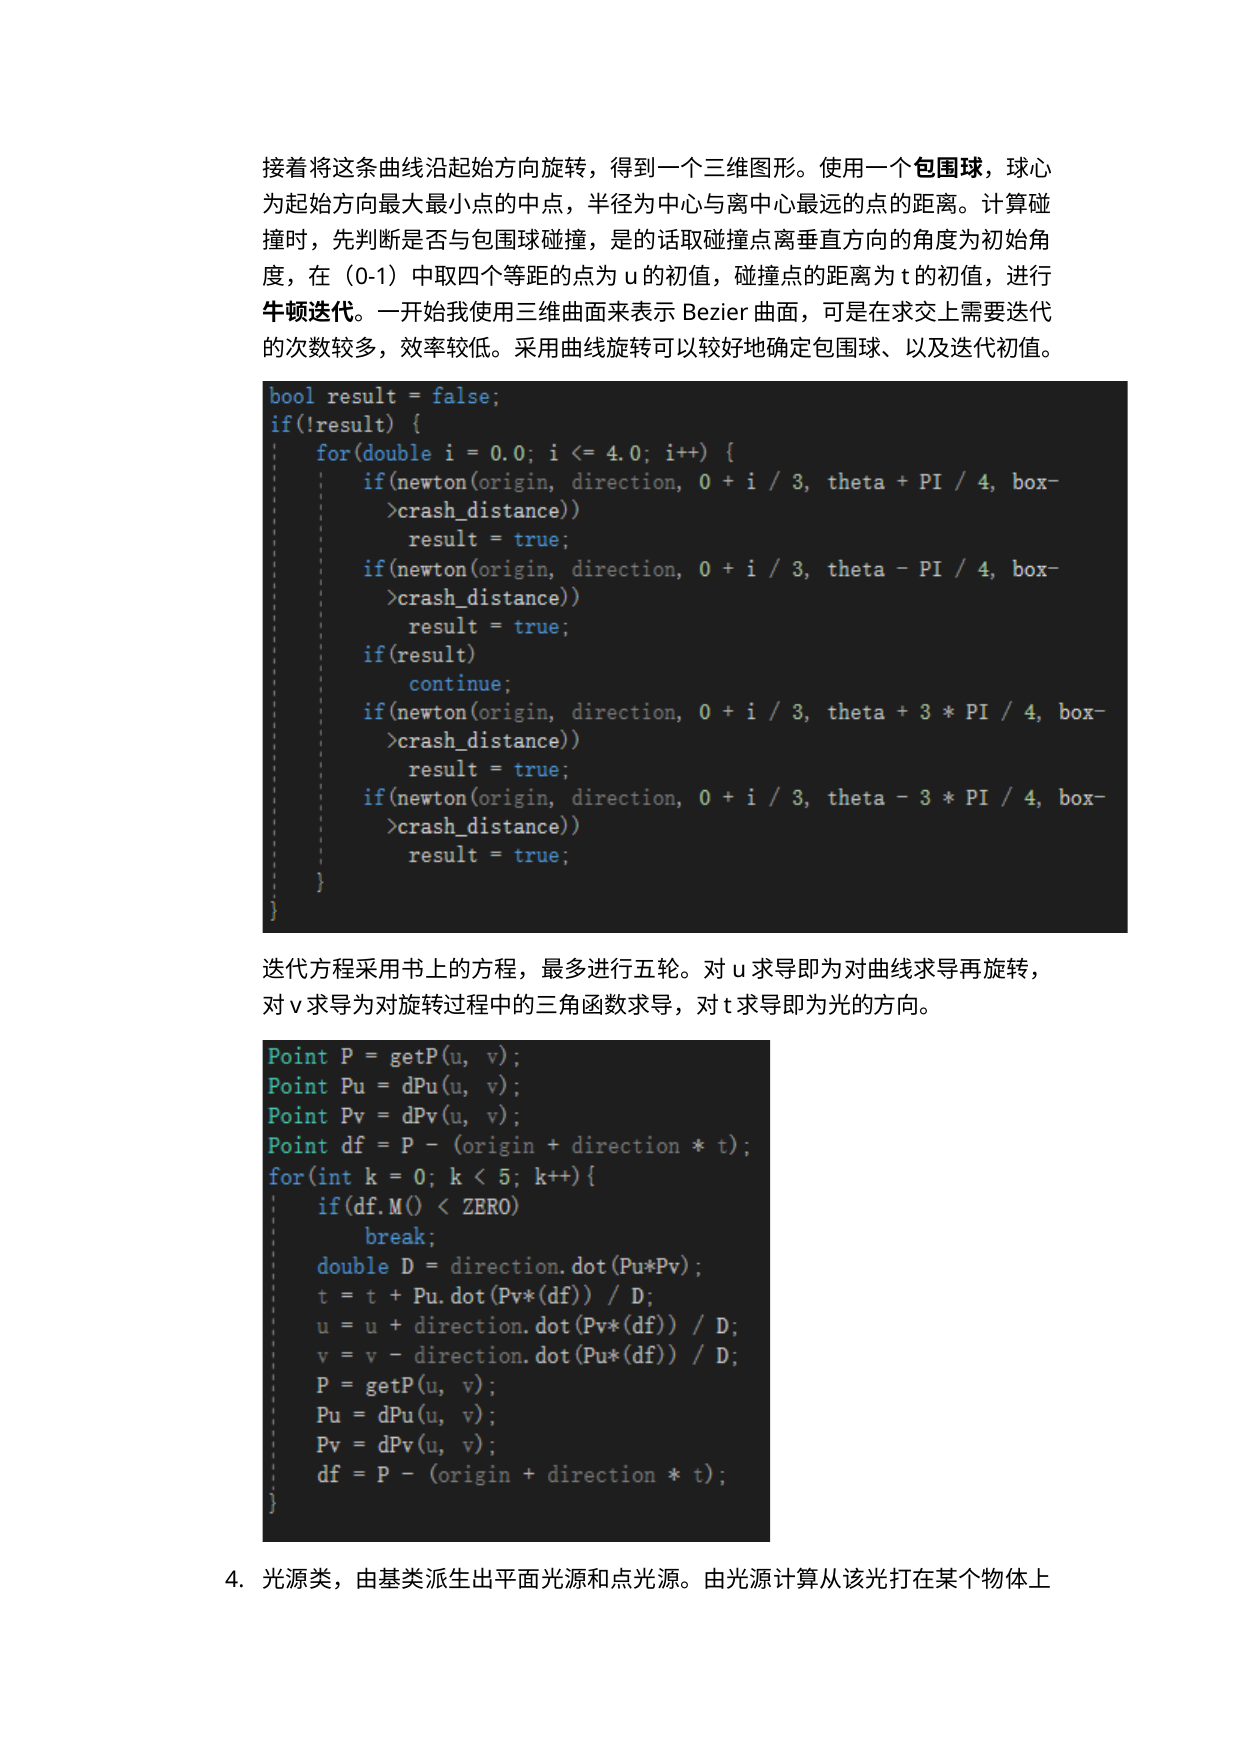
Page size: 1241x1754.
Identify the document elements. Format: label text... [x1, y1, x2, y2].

text 迭代方程采用书上的方程，最多进行五轮。对u求导即为对曲线求导再旋转，对v求导为对旋转过程中的三角函数求导，对t求导即为光的方向。 [262, 951, 1053, 1021]
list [225, 1561, 1053, 1594]
picture [262, 381, 1128, 933]
text 接着将这条曲线沿起始方向旋转，得到一个三维图形。使用一个包围球，球心为起始方向最大最小点的中点，半径为中心与离中心最远的点的距离。计算碰撞时，先判断是否与包围球碰撞，是的话取碰撞点离垂直方向的角度为初始角度，在（0-1）中取四个等距的点为u的初值，碰撞点的距离为t的初值，进行牛顿迭代。一开始我使用三维曲面来表示Bezier曲面，可是在求交上需要迭代的次数较多，效率较低。采用曲线旋转可以较好地确定包围球、以及迭代初值。 [262, 150, 1053, 363]
picture [262, 1040, 771, 1542]
